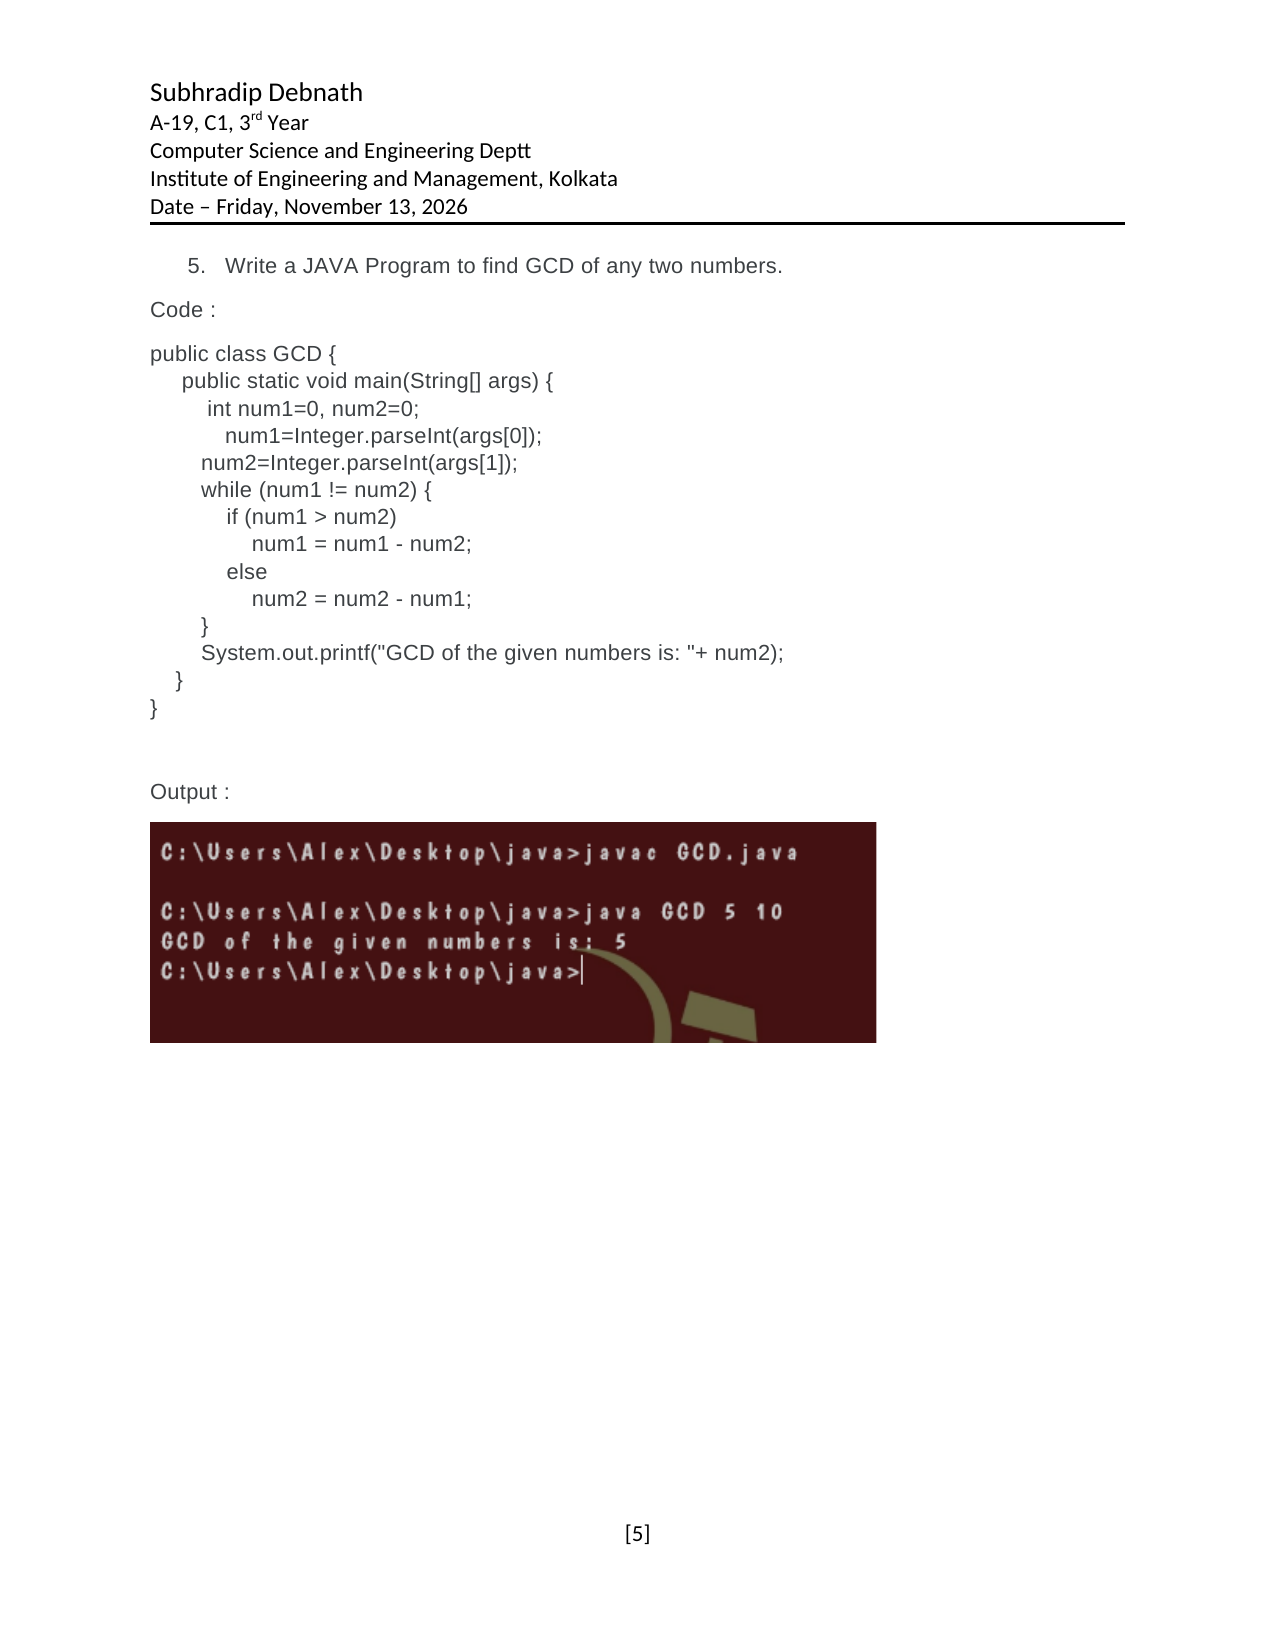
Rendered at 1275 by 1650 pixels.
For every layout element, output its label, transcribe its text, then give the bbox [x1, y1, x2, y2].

text num1=Integer.parseInt(args[0]); [150, 423, 1125, 448]
text } [150, 613, 1125, 638]
text if (num1 > num2) [150, 504, 1125, 529]
picture [150, 822, 877, 1043]
text num2 = num2 - num1; [150, 586, 1125, 611]
text Code : [150, 297, 1125, 322]
text public static void main(String[] args) { [150, 368, 1125, 393]
text else [150, 558, 1125, 584]
text } [150, 667, 1125, 692]
text System.out.printf("GCD of the given numbers is: "+ num2); [150, 640, 1125, 665]
text } [150, 694, 1125, 720]
text int num1=0, num2=0; [150, 395, 1125, 421]
list Write a JAVA Program to find GCD of any two numbers. [187, 253, 1125, 278]
text while (num1 != num2) { [150, 477, 1125, 502]
text public class GCD { [150, 341, 1125, 366]
text num2=Integer.parseInt(args[1]); [150, 450, 1125, 475]
text num1 = num1 - num2; [150, 531, 1125, 557]
text Output : [150, 779, 1125, 804]
